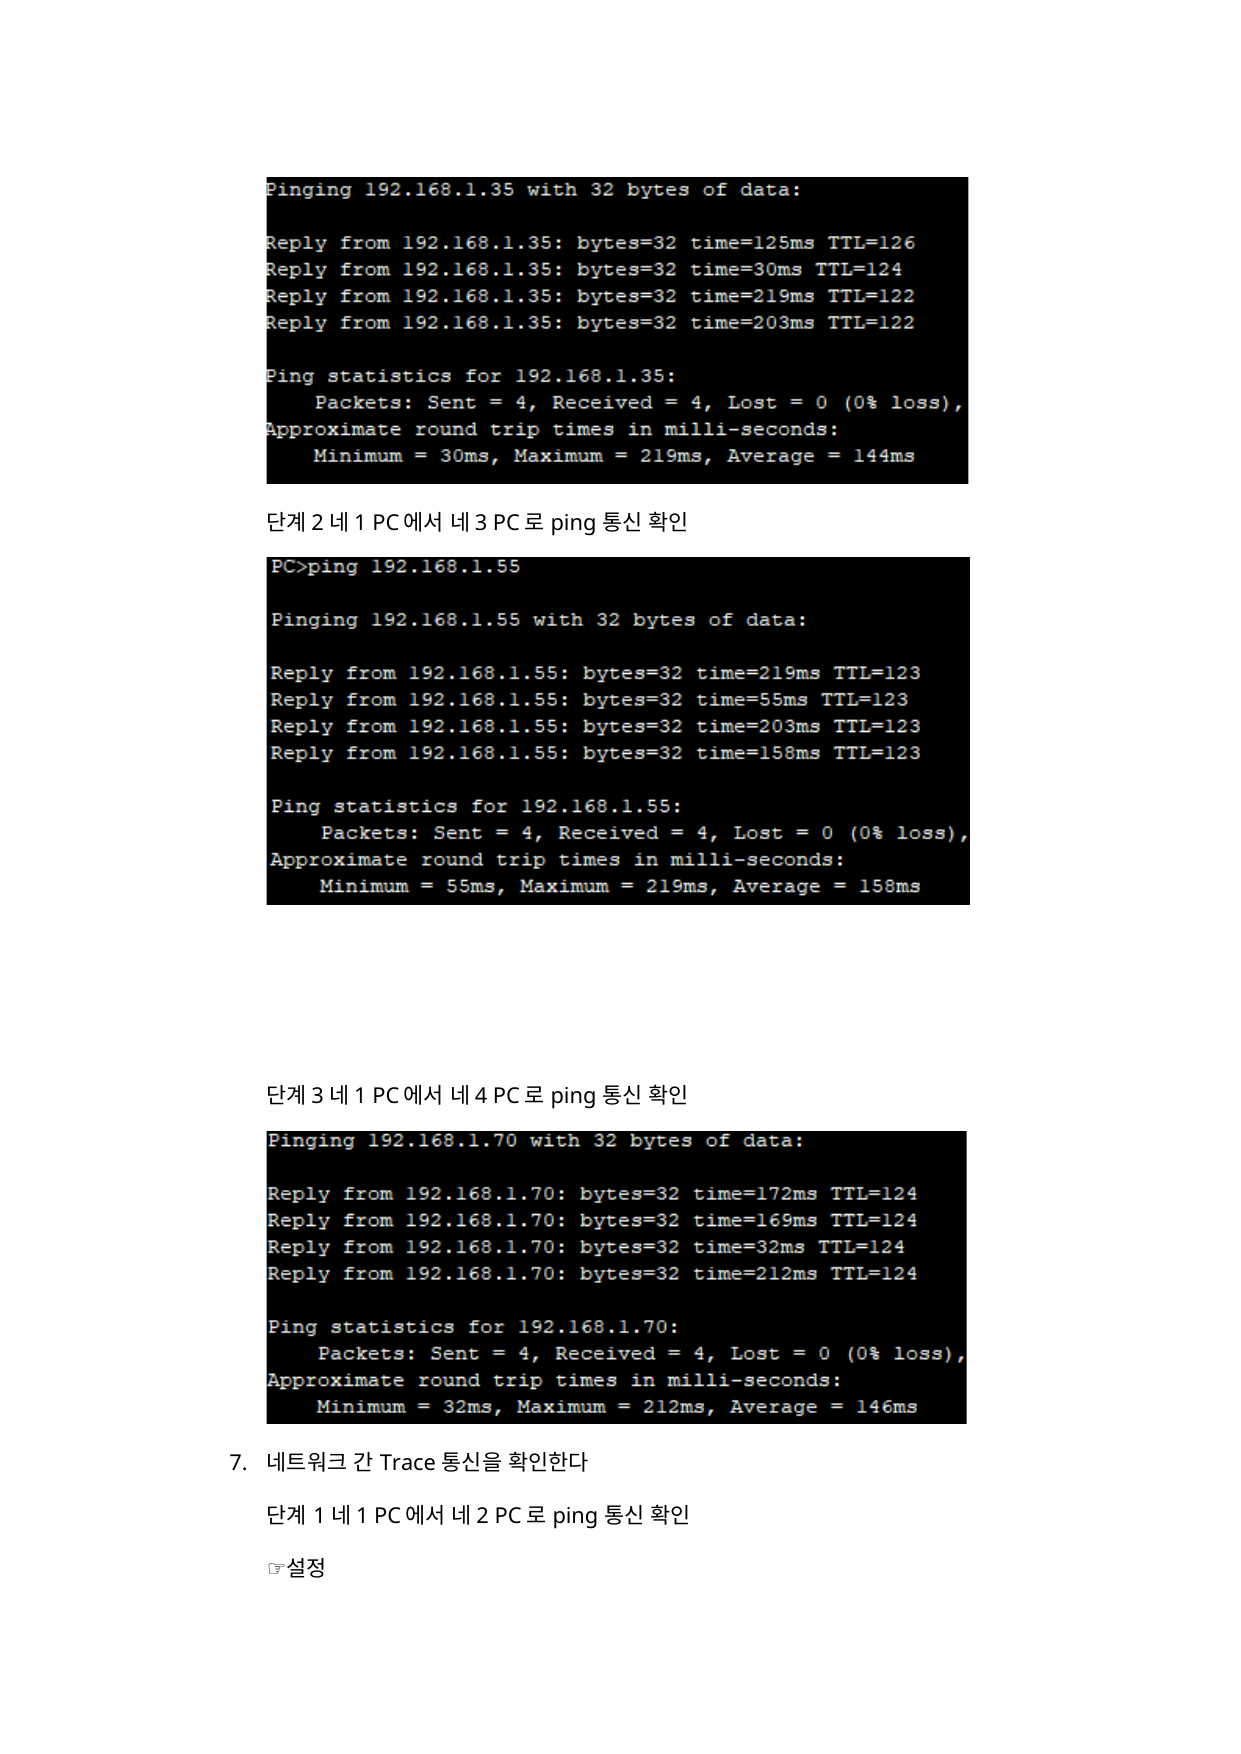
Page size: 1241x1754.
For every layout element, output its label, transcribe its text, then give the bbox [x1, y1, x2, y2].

list 단계2 네1 PC에서 네3 PC로 ping 통신 확인 [267, 504, 1090, 536]
list 단계3 네1 PC에서 네4 PC로 ping 통신 확인 [267, 1078, 1090, 1110]
picture [266, 557, 970, 905]
list 단계 1 네1 PC에서 네2 PC로 ping 통신 확인 [267, 1498, 1090, 1529]
picture [266, 1131, 967, 1424]
list ☞설정 [267, 1551, 1090, 1583]
list 네트워크 간 Trace 통신을 확인한다 [229, 1444, 1090, 1476]
picture [266, 177, 969, 484]
